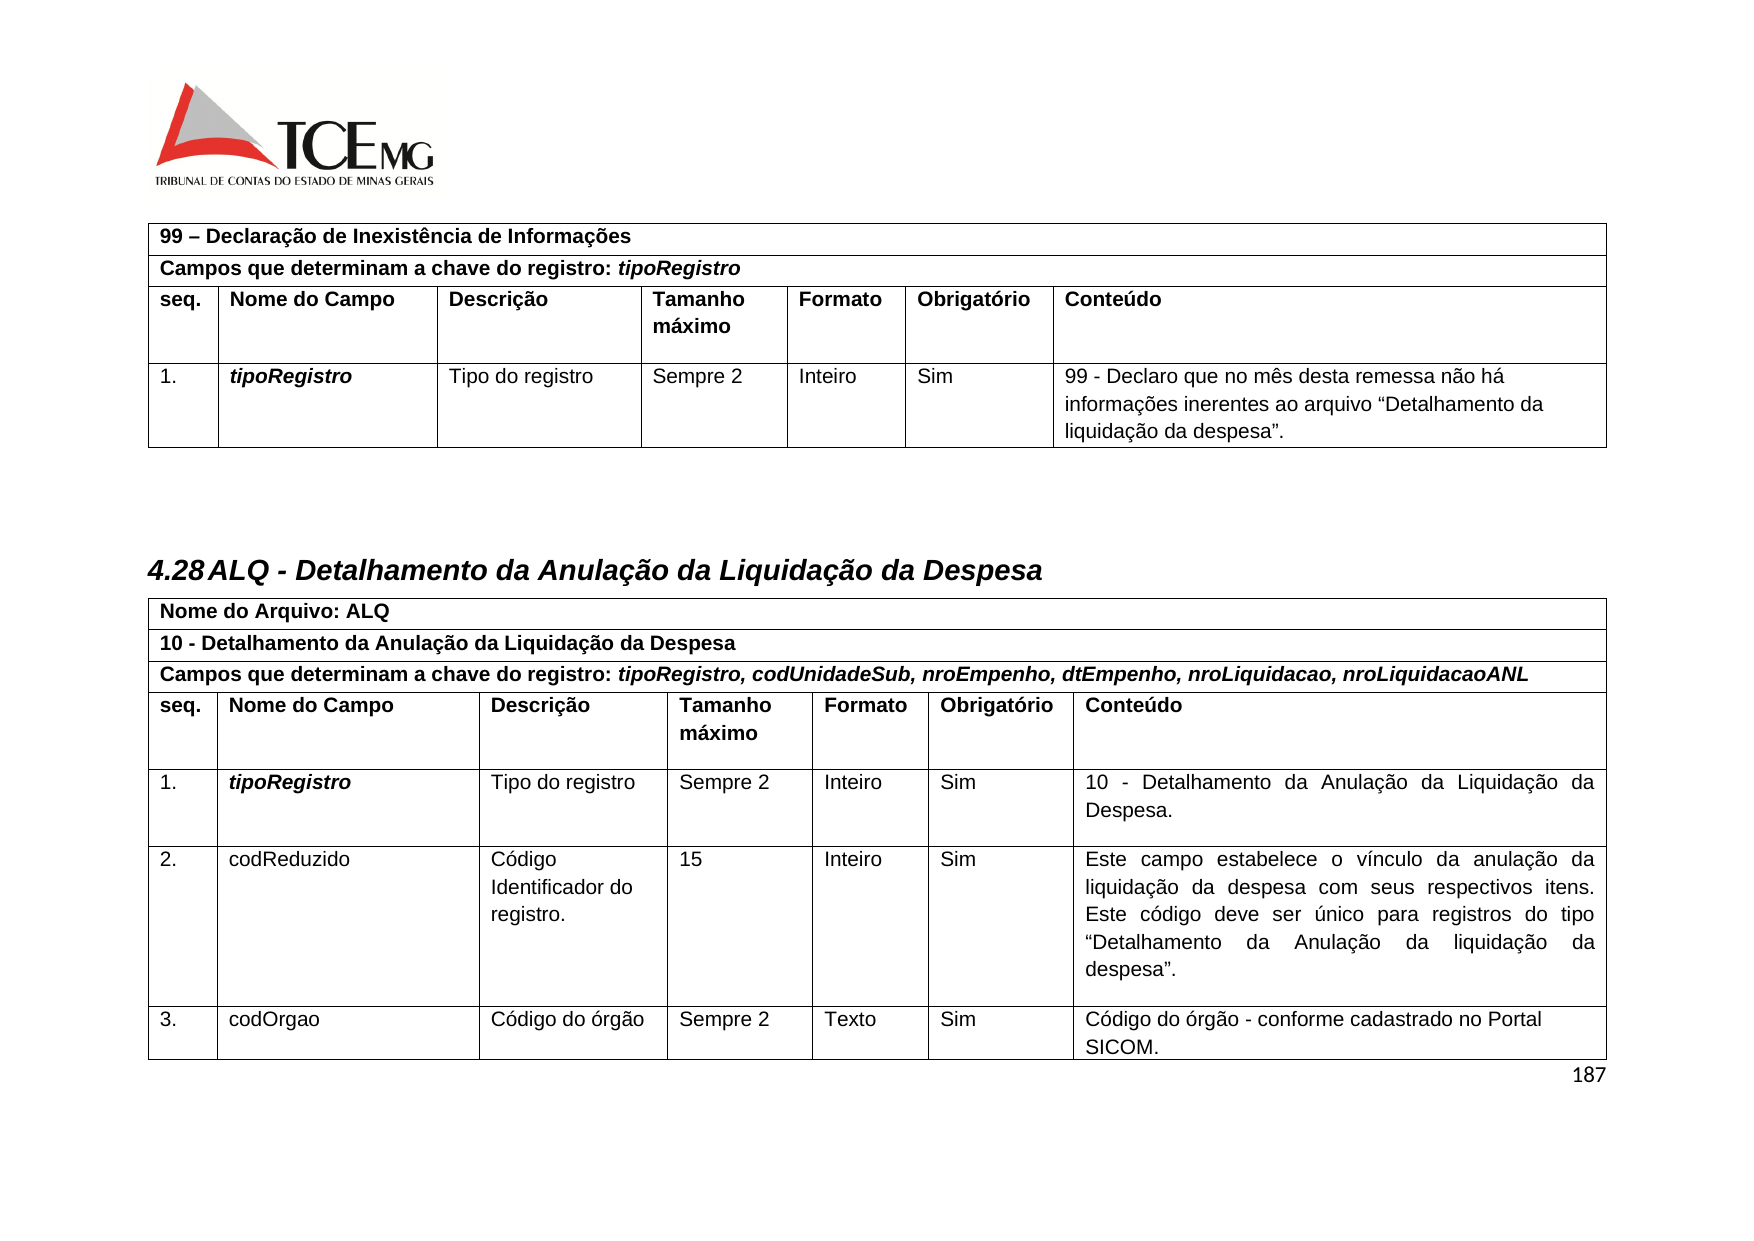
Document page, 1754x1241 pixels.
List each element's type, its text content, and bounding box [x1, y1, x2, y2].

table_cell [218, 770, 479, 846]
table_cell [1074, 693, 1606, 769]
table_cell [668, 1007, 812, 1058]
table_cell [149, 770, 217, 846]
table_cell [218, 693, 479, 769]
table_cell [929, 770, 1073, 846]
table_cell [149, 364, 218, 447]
picture [147, 73, 448, 199]
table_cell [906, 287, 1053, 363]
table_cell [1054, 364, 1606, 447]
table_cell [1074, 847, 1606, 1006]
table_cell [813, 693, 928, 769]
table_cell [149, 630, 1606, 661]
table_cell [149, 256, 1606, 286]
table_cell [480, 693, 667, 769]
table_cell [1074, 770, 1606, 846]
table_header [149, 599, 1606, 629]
subtitle ALQ - Detalhamento da Anulação da Liquidação da Despesa [148, 553, 1606, 587]
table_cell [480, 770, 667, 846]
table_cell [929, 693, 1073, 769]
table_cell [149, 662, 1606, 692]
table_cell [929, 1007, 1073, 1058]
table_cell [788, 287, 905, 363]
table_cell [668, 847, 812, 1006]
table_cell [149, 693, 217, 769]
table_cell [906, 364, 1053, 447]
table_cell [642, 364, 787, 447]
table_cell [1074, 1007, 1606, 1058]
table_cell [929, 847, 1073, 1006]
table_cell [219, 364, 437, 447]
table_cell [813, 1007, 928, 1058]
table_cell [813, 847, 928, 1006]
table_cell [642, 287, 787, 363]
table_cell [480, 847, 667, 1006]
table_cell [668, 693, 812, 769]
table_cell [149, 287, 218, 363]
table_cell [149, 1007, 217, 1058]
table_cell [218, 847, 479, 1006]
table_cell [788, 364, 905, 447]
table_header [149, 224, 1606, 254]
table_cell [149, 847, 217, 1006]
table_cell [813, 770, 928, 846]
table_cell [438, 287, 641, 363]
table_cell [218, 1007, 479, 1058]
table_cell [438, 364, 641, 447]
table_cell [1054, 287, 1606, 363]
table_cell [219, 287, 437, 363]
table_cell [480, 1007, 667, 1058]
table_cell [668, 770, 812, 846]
